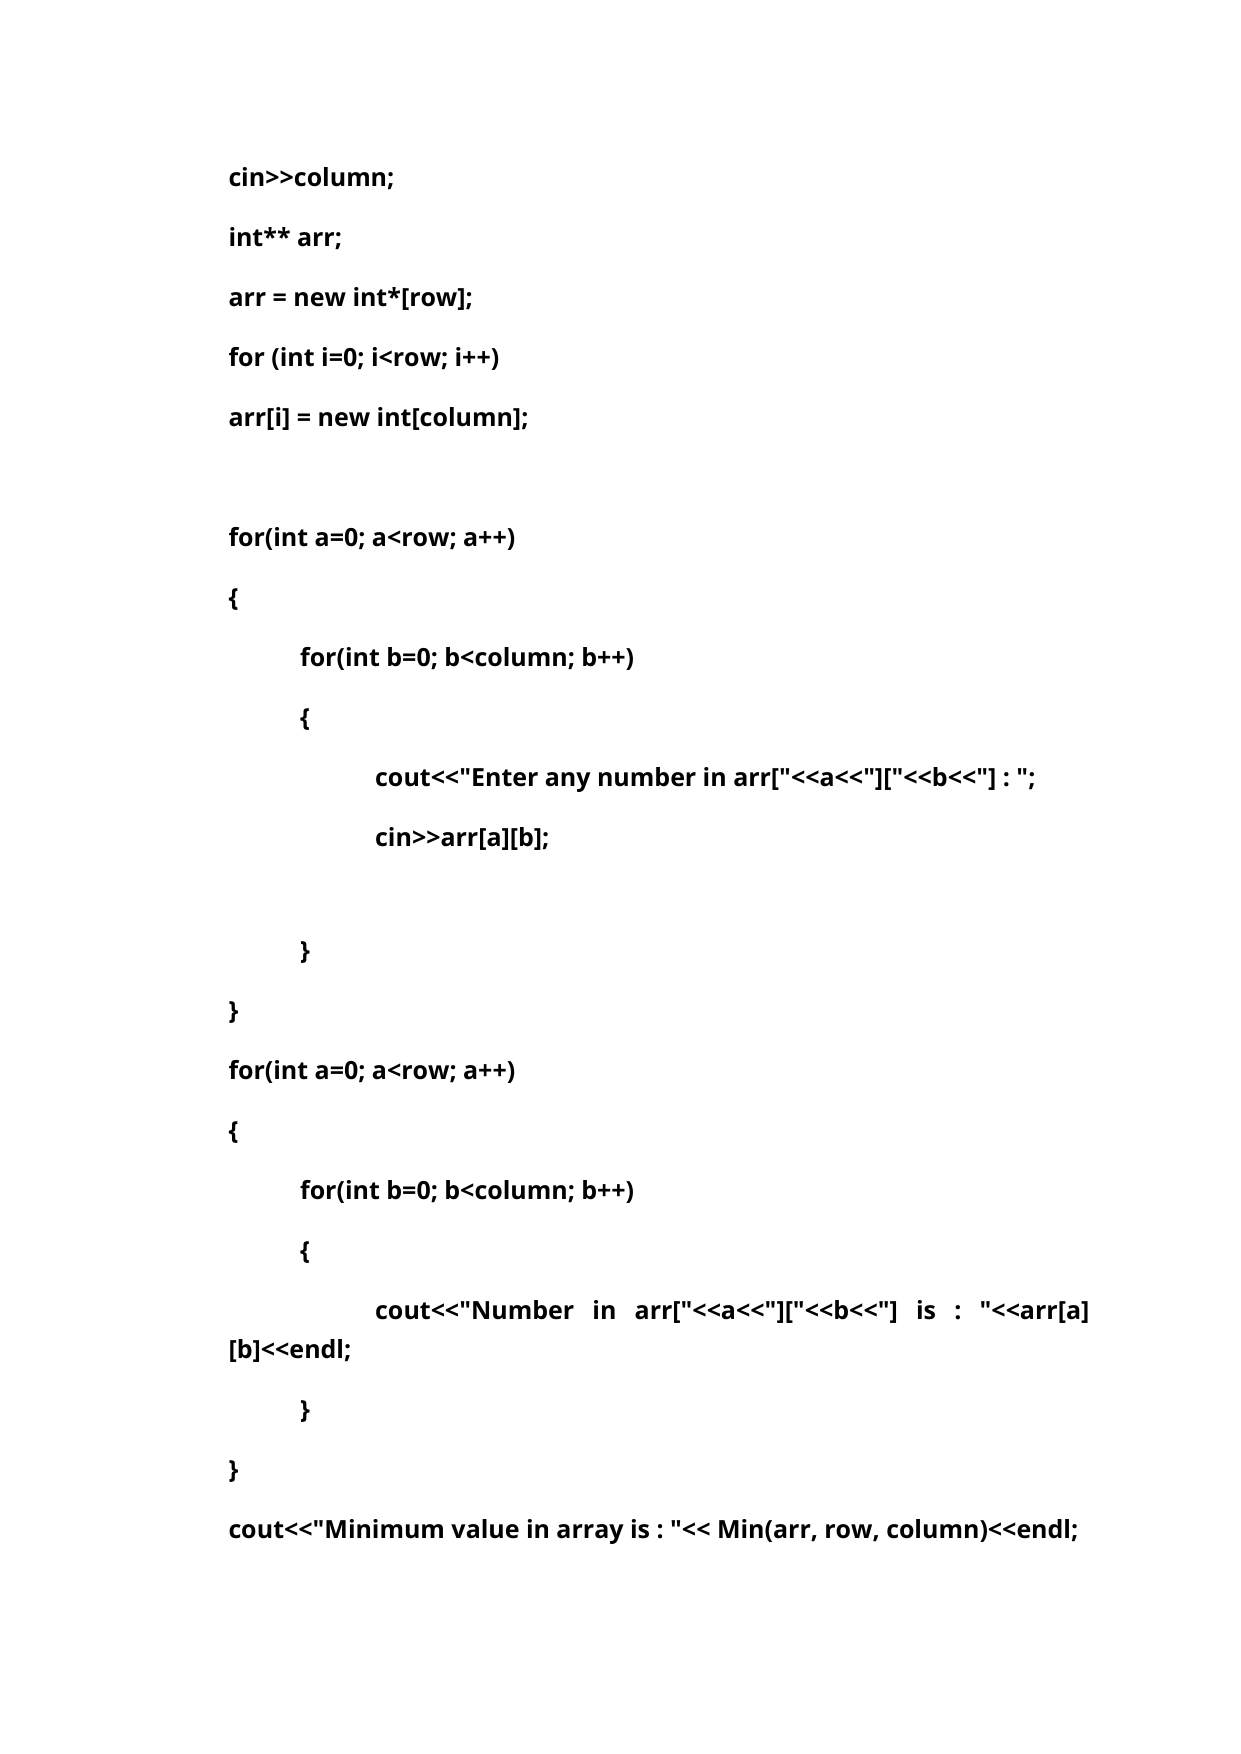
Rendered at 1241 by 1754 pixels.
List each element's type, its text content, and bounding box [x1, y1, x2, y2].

text cin>>column; [227, 159, 1090, 193]
text cout<<"Minimum value in array is : "<< Min(arr, row, column)<<endl; [227, 1512, 1090, 1546]
text } [227, 1452, 1090, 1486]
text { [227, 579, 1090, 613]
text { [227, 1113, 1090, 1147]
text for(int b=0; b<column; b++) [227, 1173, 1090, 1207]
text cout<<"Number in arr["<<a<<"]["<<b<<"] is : "<<arr[a][b]<<endl; [227, 1293, 1090, 1366]
text for(int a=0; a<row; a++) [227, 1053, 1090, 1087]
text { [227, 1233, 1090, 1267]
text for(int b=0; b<column; b++) [227, 639, 1090, 673]
text } [227, 1392, 1090, 1426]
text cin>>arr[a][b]; [227, 819, 1090, 853]
text for(int a=0; a<row; a++) [227, 519, 1090, 553]
text } [227, 993, 1090, 1027]
text int** arr; [227, 219, 1090, 253]
text cout<<"Enter any number in arr["<<a<<"]["<<b<<"] : "; [227, 759, 1090, 793]
text for (int i=0; i<row; i++) [227, 339, 1090, 373]
text arr[i] = new int[column]; [227, 399, 1090, 433]
text { [227, 699, 1090, 733]
text arr = new int*[row]; [227, 279, 1090, 313]
text } [227, 933, 1090, 967]
